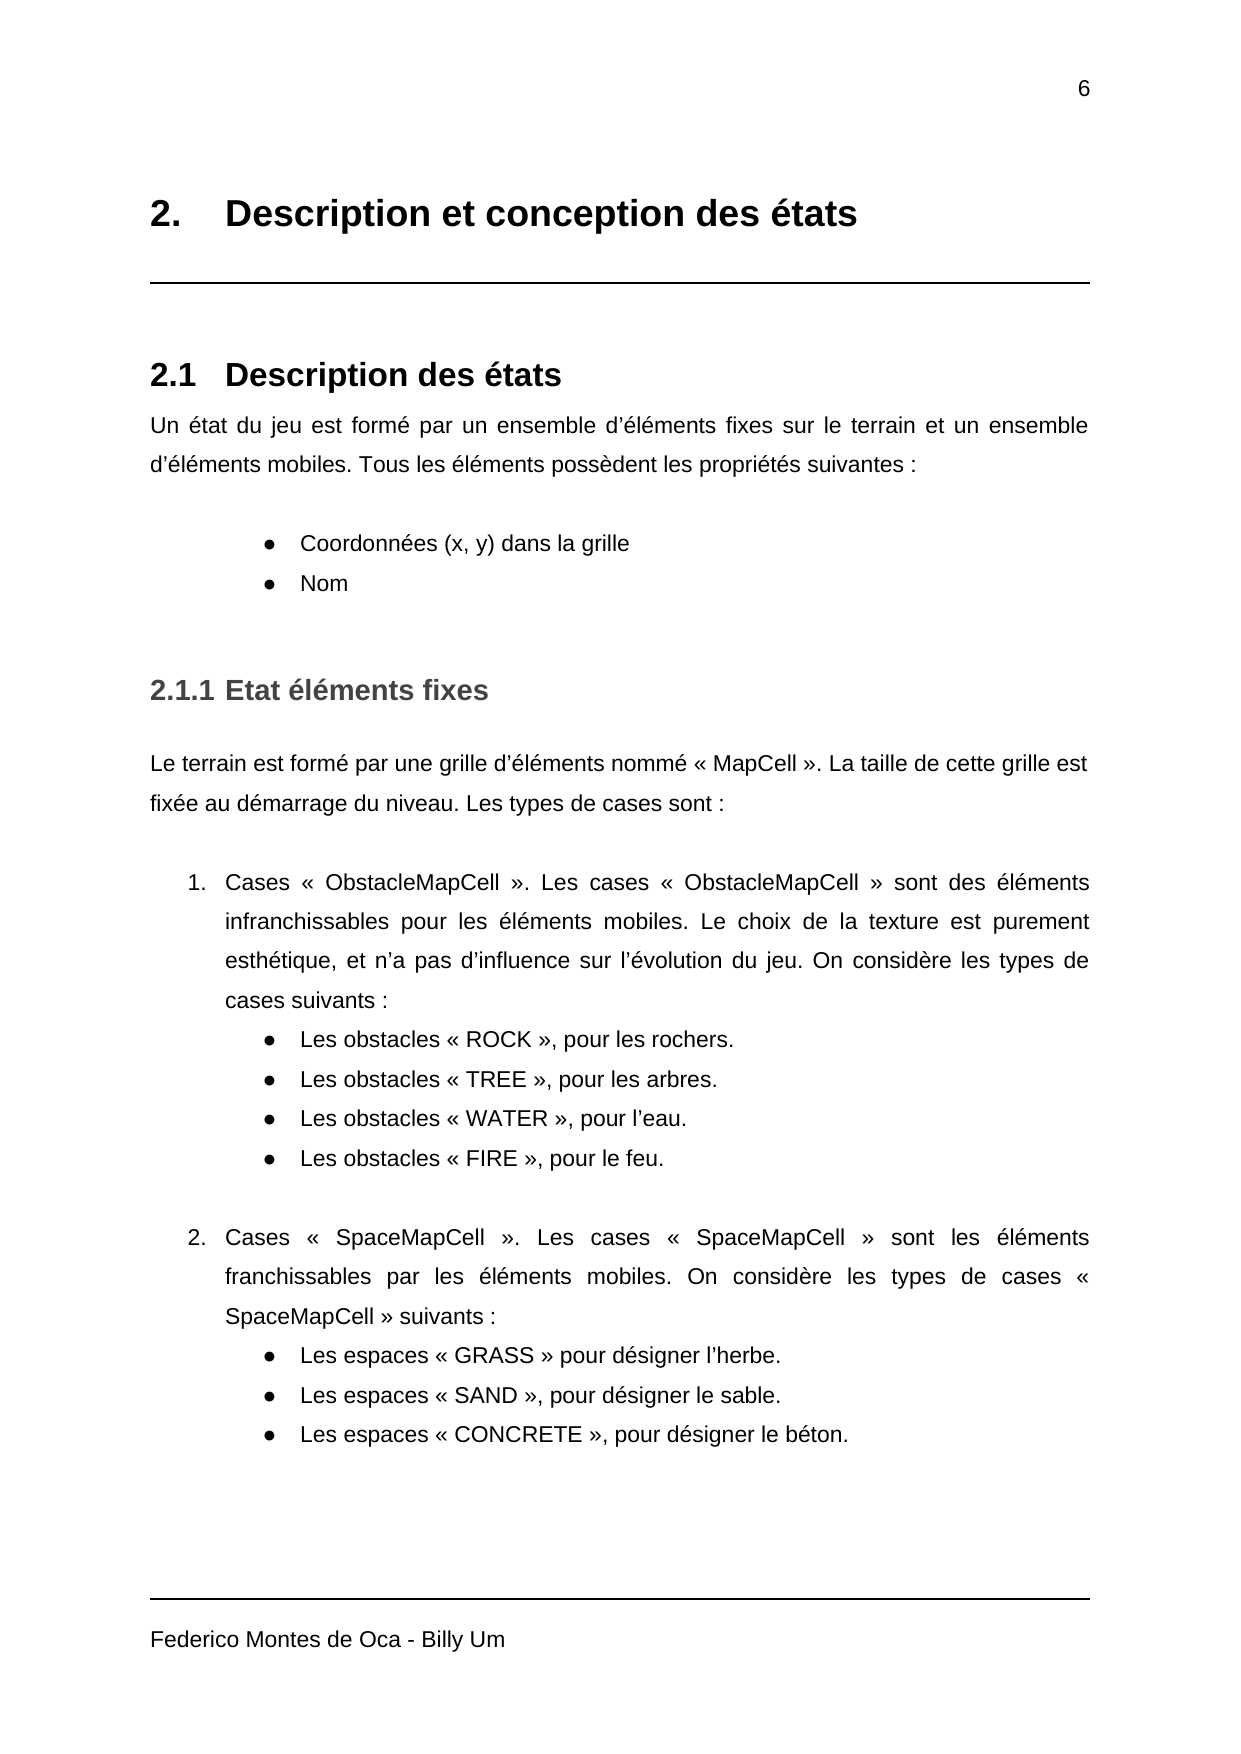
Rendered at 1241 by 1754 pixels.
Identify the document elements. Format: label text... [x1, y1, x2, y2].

list Les obstacles « FIRE », pour le feu. [262, 1145, 1090, 1171]
list Les obstacles « WATER », pour l’eau. [262, 1105, 1090, 1132]
text Le terrain est formé par une grille d’éléments nommé « MapCell ». La taille de cette grille est fixée au démarrage du niveau. Les types de cases sont : [150, 750, 1090, 816]
subtitle 2.1.1 Etat éléments fixes [150, 673, 1090, 706]
text Un état du jeu est formé par un ensemble d’éléments fixes sur le terrain et un ensemble d’éléments mobiles. Tous les éléments possèdent les propriétés suivantes : [150, 412, 1090, 478]
list Les espaces « GRASS » pour désigner l’herbe. [262, 1342, 1090, 1368]
list Cases « ObstacleMapCell ». Les cases « ObstacleMapCell » sont des éléments infranchissables pour les éléments mobiles. Le choix de la texture est purement esthétique, et n’a pas d’influence sur l’évolution du jeu. On considère les types de cases suivants : [187, 868, 1090, 1013]
list Les espaces « CONCRETE », pour désigner le béton. [262, 1421, 1090, 1447]
subtitle 2. Description et conception des états [150, 192, 1090, 235]
list Coordonnées (x, y) dans la grille [262, 530, 1090, 557]
list Les obstacles « TREE », pour les arbres. [262, 1066, 1090, 1092]
list Nom [262, 570, 1090, 596]
subtitle 2.1 Description des états [150, 355, 1090, 394]
list Cases « SpaceMapCell ». Les cases « SpaceMapCell » sont les éléments franchissables par les éléments mobiles. On considère les types de cases « SpaceMapCell » suivants : [187, 1224, 1090, 1329]
list Les espaces « SAND », pour désigner le sable. [262, 1382, 1090, 1408]
list Les obstacles « ROCK », pour les rochers. [262, 1026, 1090, 1053]
